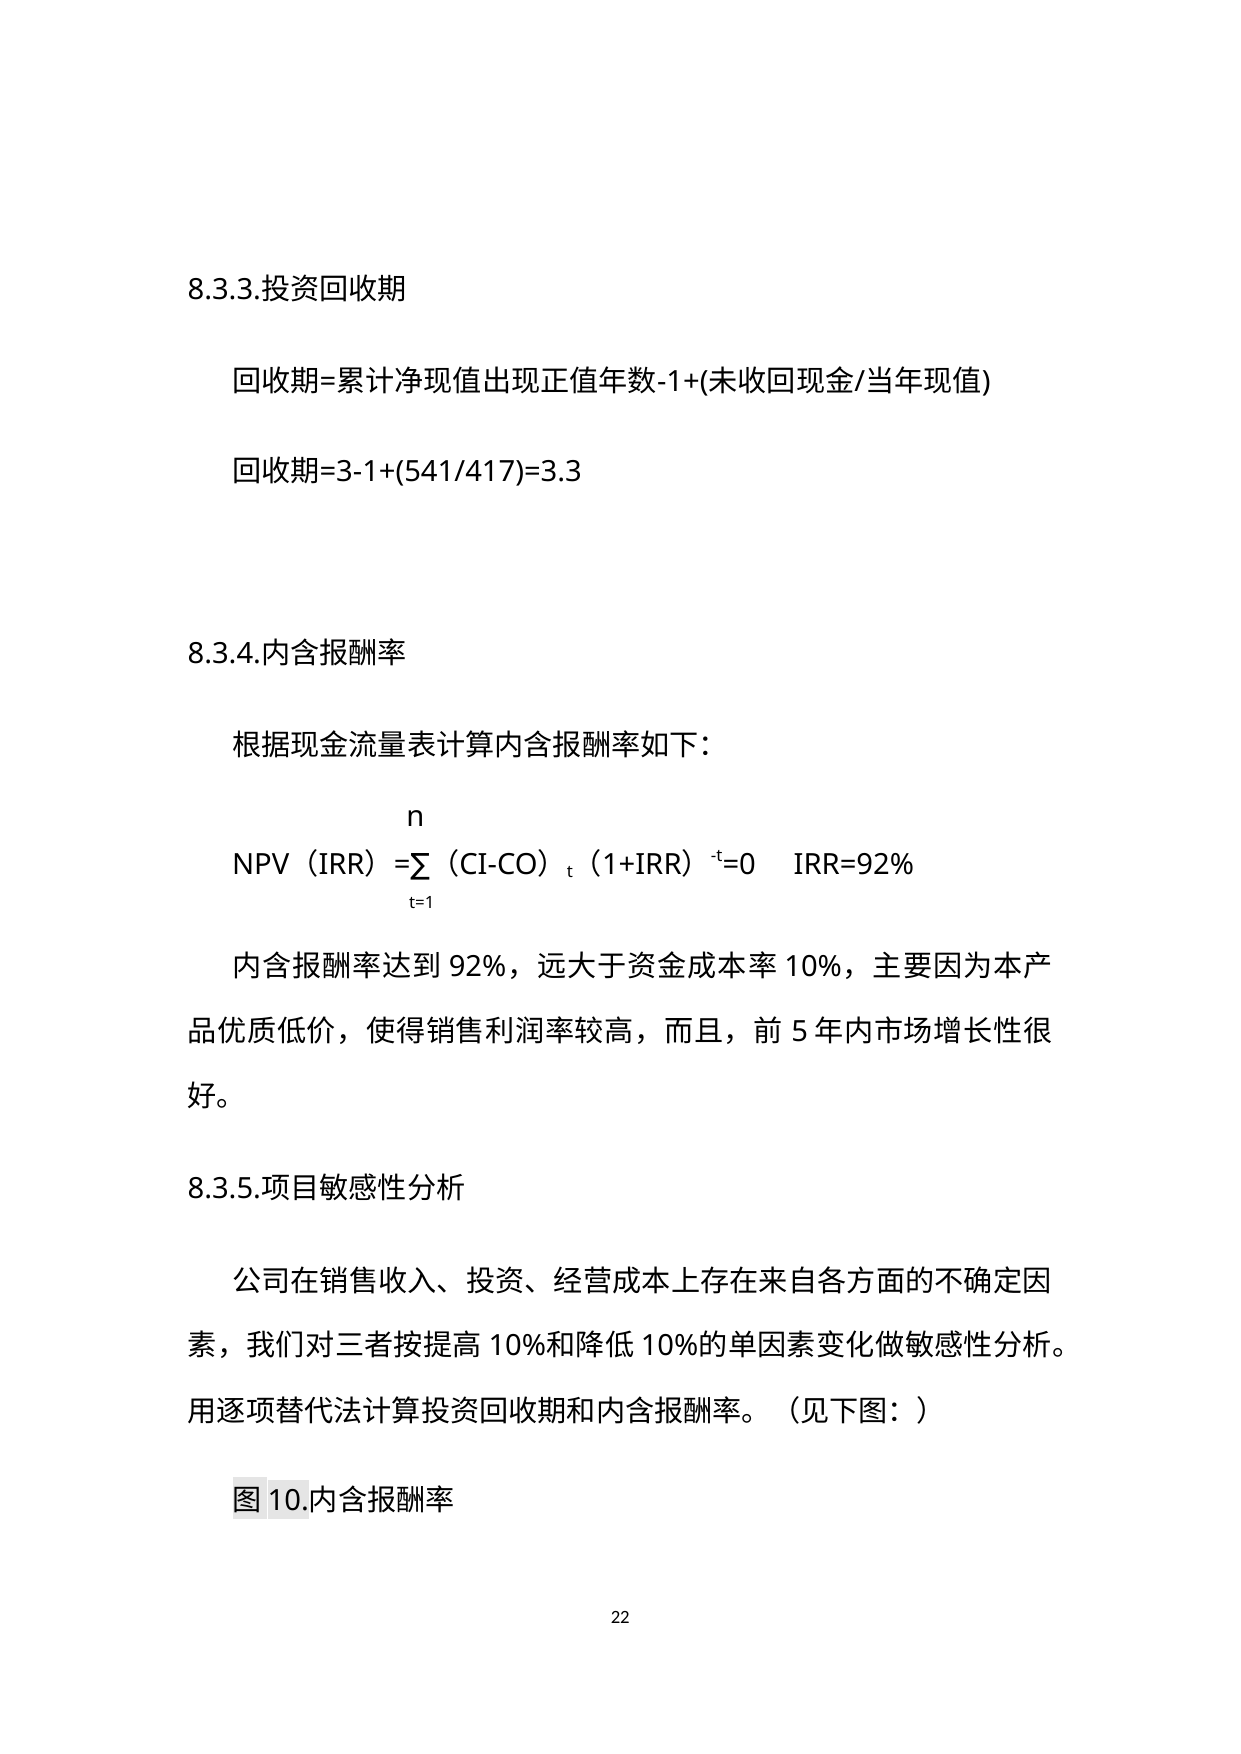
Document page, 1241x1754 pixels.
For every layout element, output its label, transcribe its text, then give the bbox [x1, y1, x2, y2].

text t=1 [365, 884, 1053, 932]
text NPV（IRR）=∑（CI-CO）t（1+IRR）-t=0 IRR=92% [187, 836, 1053, 884]
subtitle 8.3.5.项目敏感性分析 [187, 1154, 1053, 1219]
text n [187, 788, 1053, 836]
text 公司在销售收入、投资、经营成本上存在来自各方面的不确定因素，我们对三者按提高10%和降低10%的单因素变化做敏感性分析。用逐项替代法计算投资回收期和内含报酬率。（见下图：） [187, 1246, 1053, 1441]
subtitle 8.3.3.投资回收期 [187, 254, 1053, 319]
text 内含报酬率达到92%，远大于资金成本率10%，主要因为本产品优质低价，使得销售利润率较高，而且，前5年内市场增长性很好。 [187, 932, 1053, 1127]
subtitle 8.3.4.内含报酬率 [187, 618, 1053, 683]
text 图10.内含报酬率 [232, 1466, 1053, 1531]
text 根据现金流量表计算内含报酬率如下： [187, 710, 1053, 775]
text 回收期=3-1+(541/417)=3.3 [187, 436, 1053, 501]
text 回收期=累计净现值出现正值年数-1+(未收回现金/当年现值) [187, 346, 1053, 411]
